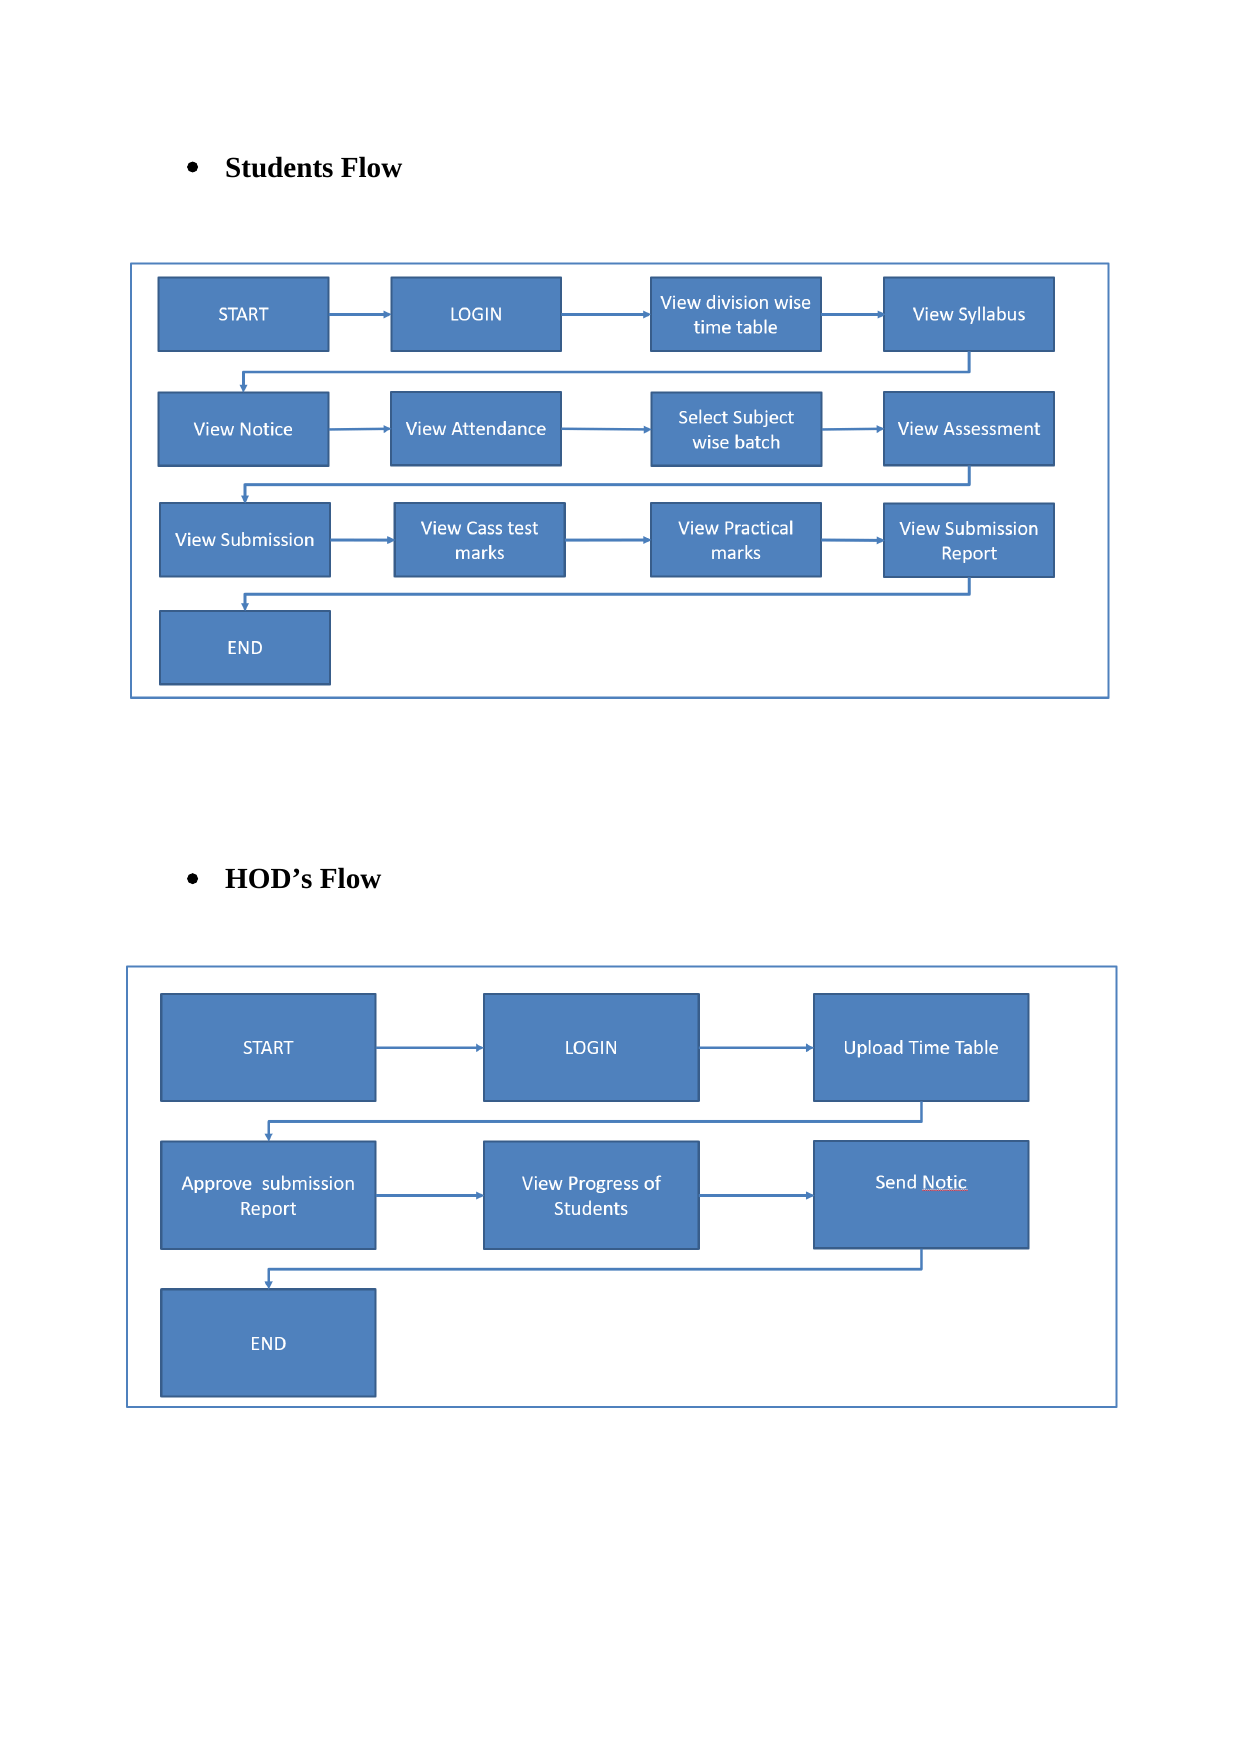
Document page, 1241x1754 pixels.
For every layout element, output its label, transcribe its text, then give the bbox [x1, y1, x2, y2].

list HOD’s Flow [187, 862, 1090, 895]
list Students Flow [187, 150, 1090, 184]
picture [117, 962, 1123, 1414]
picture [128, 251, 1112, 712]
